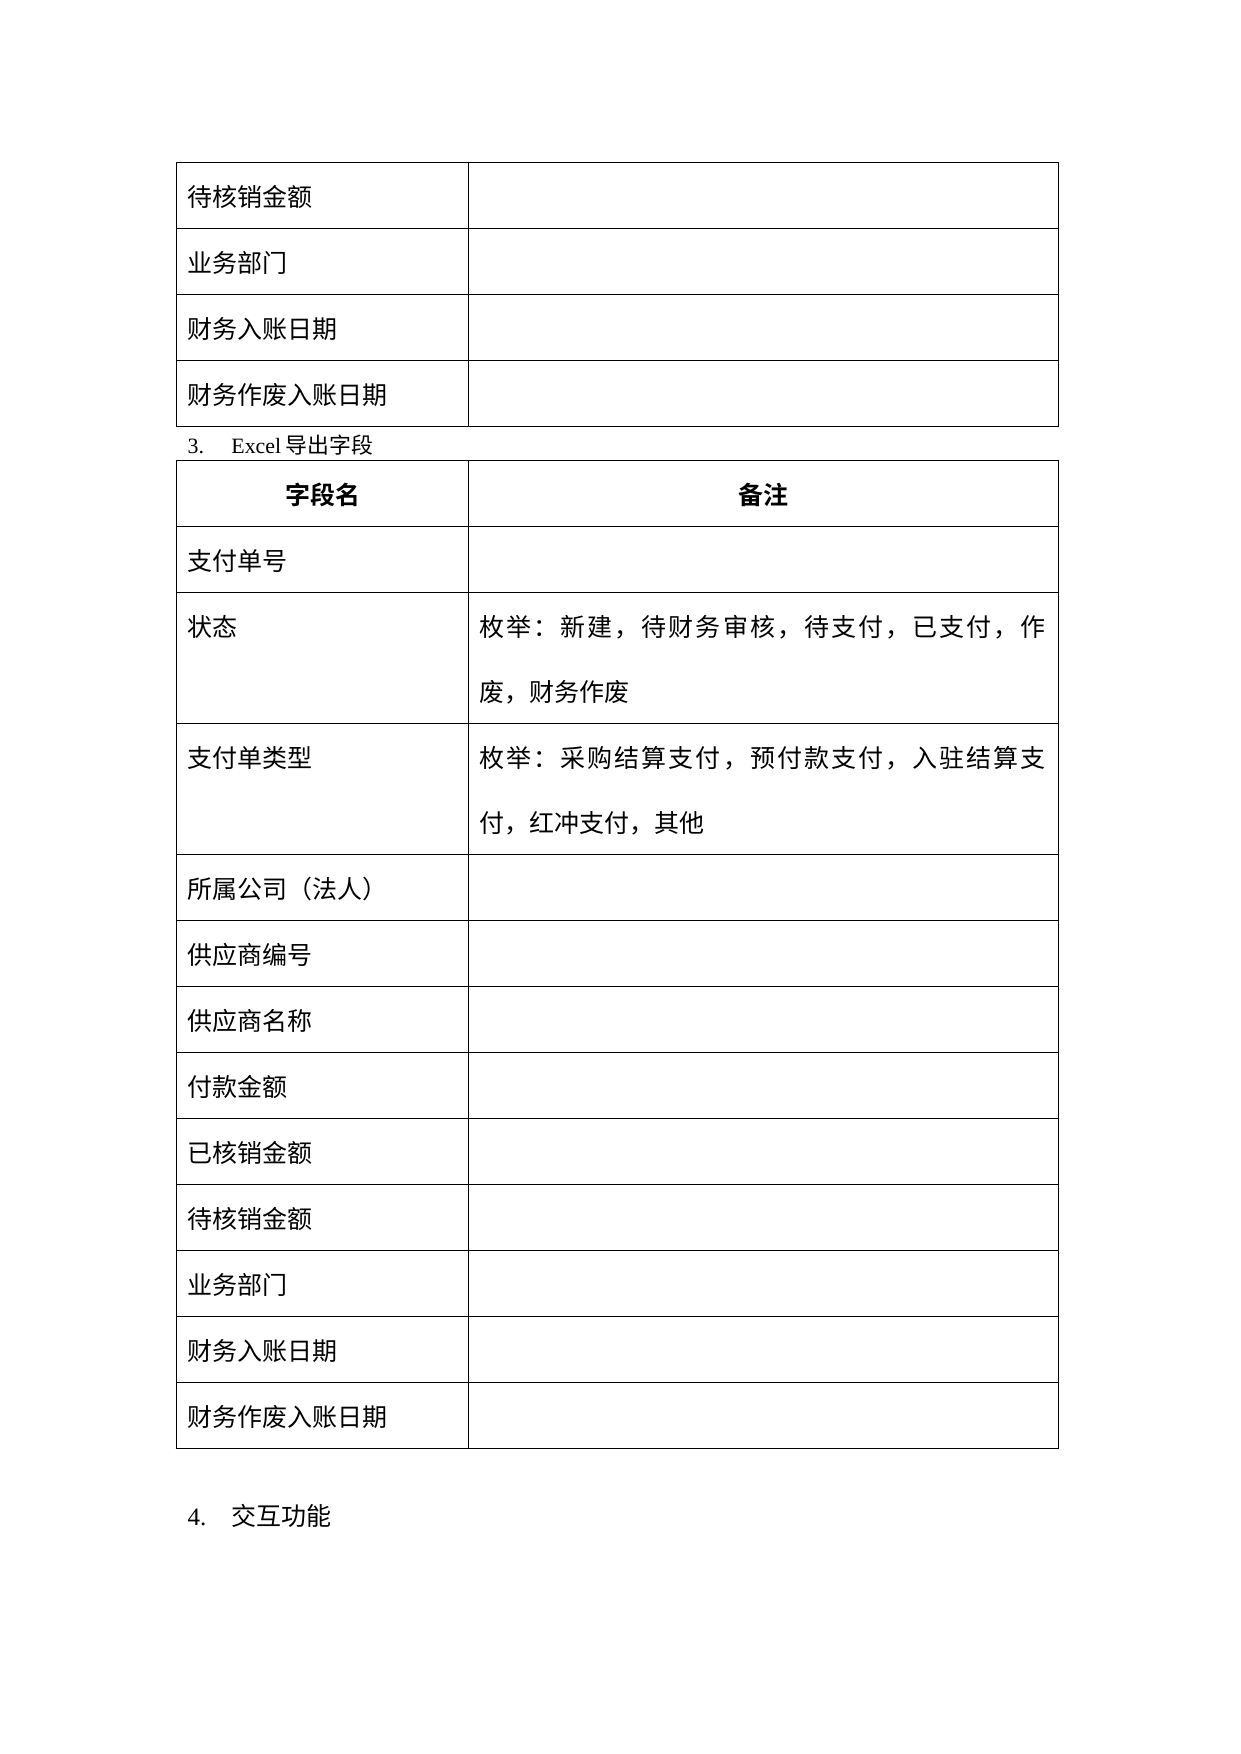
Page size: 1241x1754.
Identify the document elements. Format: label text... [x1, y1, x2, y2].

table_cell 供应商名称 [177, 987, 468, 1052]
table_cell [469, 1185, 1058, 1250]
table_cell 支付单类型 [177, 724, 468, 854]
table_cell 枚举：新建，待财务审核，待支付，已支付，作废，财务作废 [469, 593, 1058, 723]
table_cell [469, 1053, 1058, 1118]
table_cell 状态 [177, 593, 468, 723]
table_cell [469, 855, 1058, 920]
table_cell [469, 1119, 1058, 1184]
table_cell 所属公司（法人） [177, 855, 468, 920]
table_cell 财务入账日期 [177, 295, 468, 360]
table_cell 供应商编号 [177, 921, 468, 986]
table_cell [469, 987, 1058, 1052]
table_cell 业务部门 [177, 229, 468, 294]
table_header 备注 [469, 461, 1058, 526]
table_cell 财务作废入账日期 [177, 361, 468, 426]
table_cell [469, 527, 1058, 592]
table_cell 财务作废入账日期 [177, 1383, 468, 1448]
table_cell [469, 1383, 1058, 1448]
table_cell [469, 1317, 1058, 1382]
table_cell [469, 361, 1058, 426]
table_cell 待核销金额 [177, 163, 468, 228]
table_cell 业务部门 [177, 1251, 468, 1316]
table_cell [469, 921, 1058, 986]
table_cell 付款金额 [177, 1053, 468, 1118]
table_cell [469, 1251, 1058, 1316]
table_cell 支付单号 [177, 527, 468, 592]
list Excel导出字段 [187, 427, 1053, 460]
table_cell 财务入账日期 [177, 1317, 468, 1382]
table_cell [469, 229, 1058, 294]
table_cell 待核销金额 [177, 1185, 468, 1250]
table_cell [469, 163, 1058, 228]
table_cell 已核销金额 [177, 1119, 468, 1184]
list 交互功能 [187, 1482, 1053, 1547]
table_cell [469, 295, 1058, 360]
table_cell 枚举：采购结算支付，预付款支付，入驻结算支付，红冲支付，其他 [469, 724, 1058, 854]
table_header 字段名 [177, 461, 468, 526]
